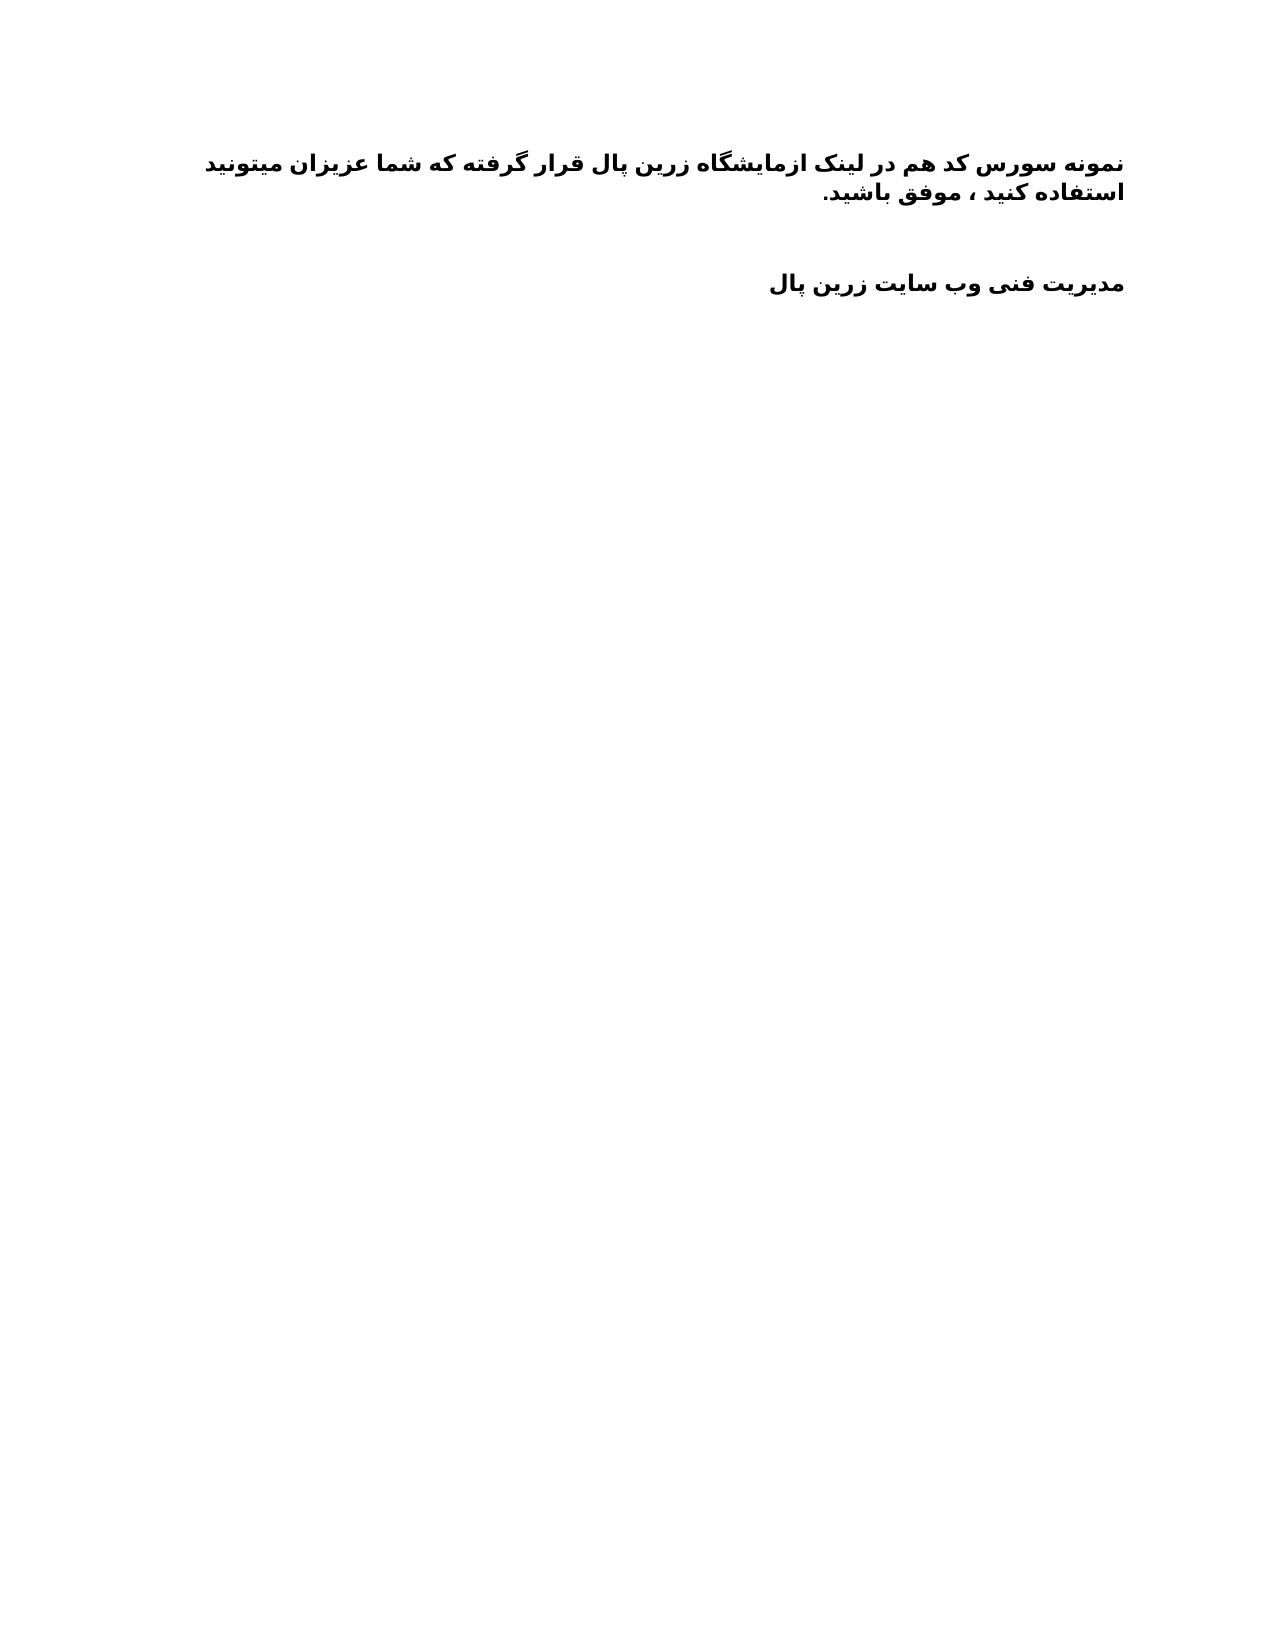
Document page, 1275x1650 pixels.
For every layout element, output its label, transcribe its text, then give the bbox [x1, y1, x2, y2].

text نمونه سورس کد هم در لینک ازمایشگاه زرین پال قرار گرفته که شما عزیزان میتونید استفاده کنید ، موفق باشید. [150, 150, 1125, 205]
text مدیریت فنی وب سایت زرین پال [150, 270, 1125, 297]
